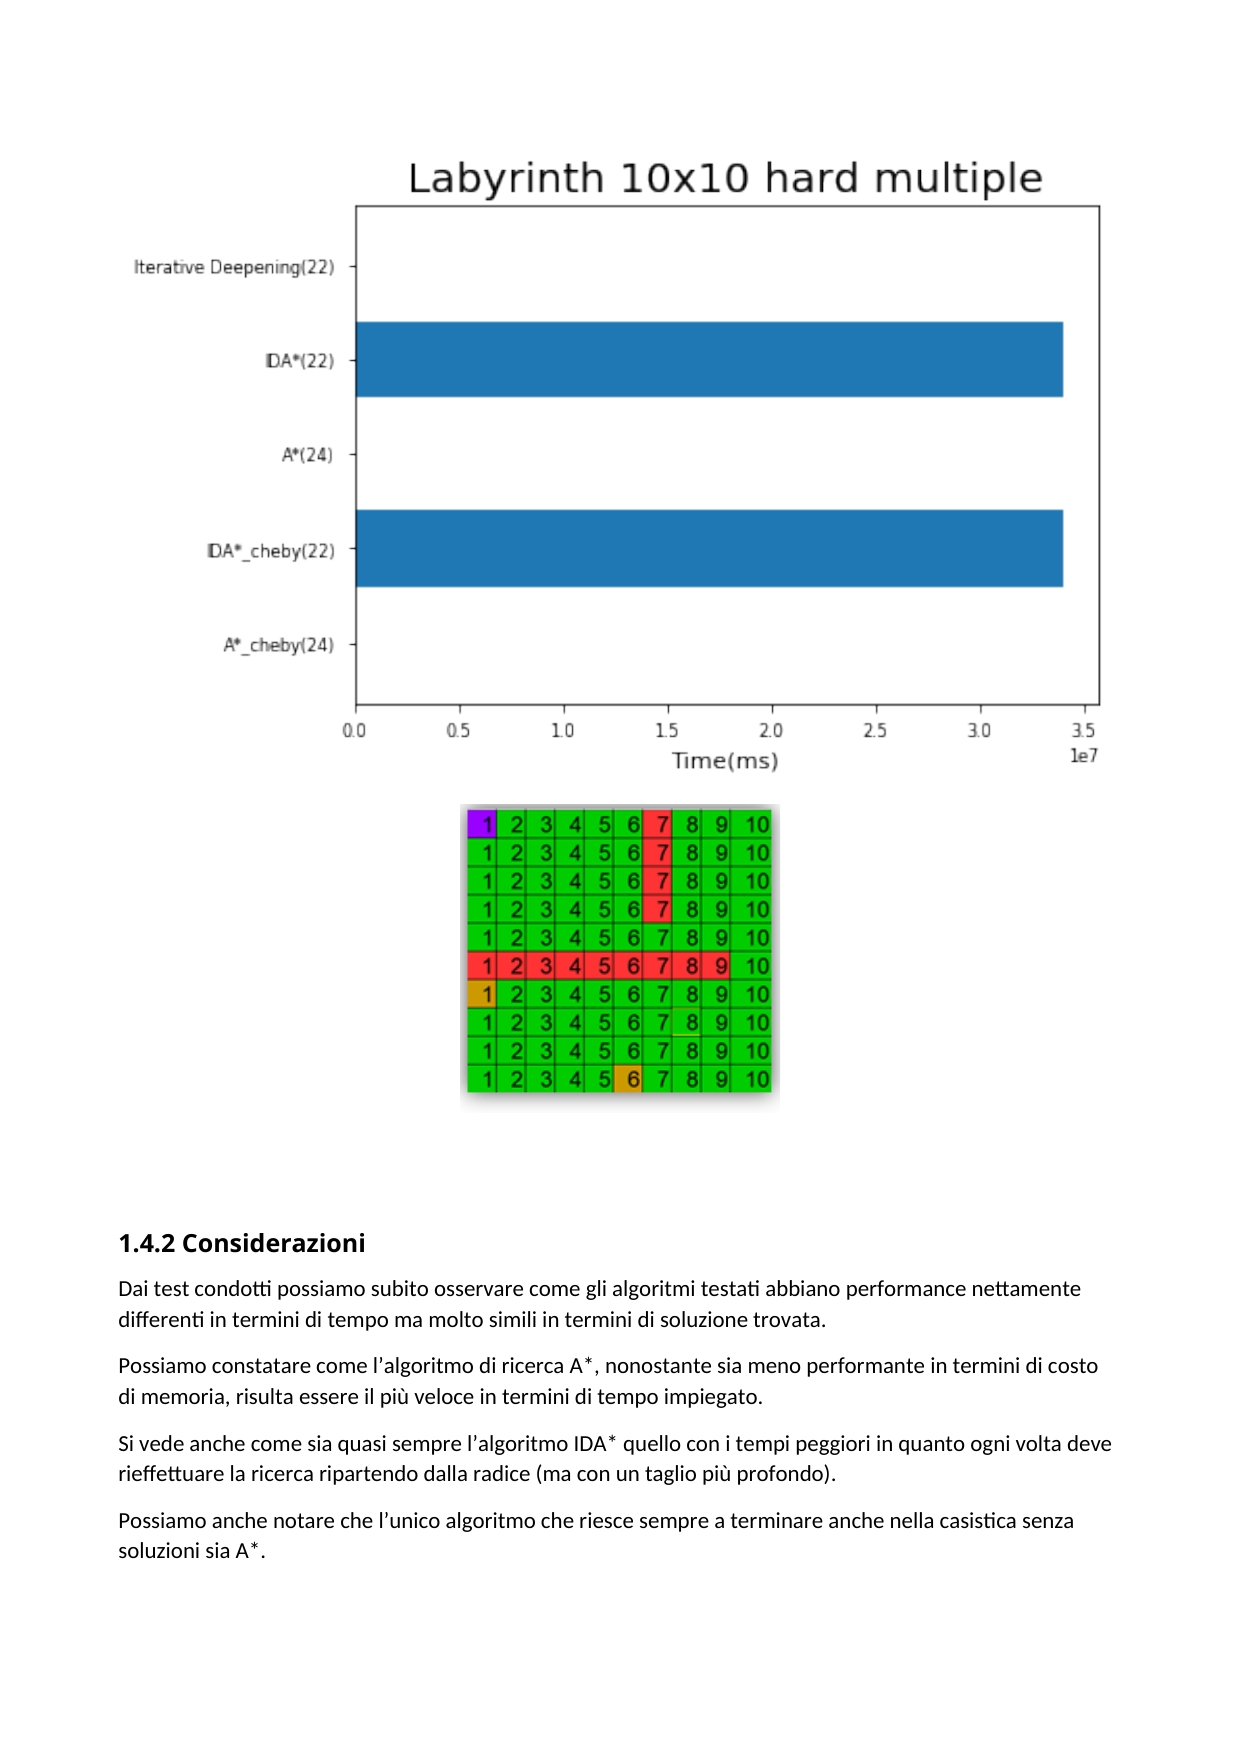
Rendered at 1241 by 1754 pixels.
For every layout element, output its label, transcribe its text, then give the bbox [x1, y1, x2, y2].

text Dai test condotti possiamo subito osservare come gli algoritmi testati abbiano performance nettamente differenti in termini di tempo ma molto simili in termini di soluzione trovata. [118, 1274, 1122, 1333]
text Possiamo constatare come l’algoritmo di ricerca A*, nonostante sia meno performante in termini di costo di memoria, risulta essere il più veloce in termini di tempo impiegato. [118, 1352, 1122, 1410]
text Possiamo anche notare che l’unico algoritmo che riesce sempre a terminare anche nella casistica senza soluzioni sia A*. [118, 1506, 1122, 1564]
subtitle 1.4.2 Considerazioni [118, 1225, 1122, 1259]
picture [460, 804, 781, 1113]
text Si vede anche come sia quasi sempre l’algoritmo IDA* quello con i tempi peggiori in quanto ogni volta deve rieffettuare la ricerca ripartendo dalla radice (ma con un taglio più profondo). [118, 1429, 1122, 1487]
picture [120, 147, 1120, 786]
